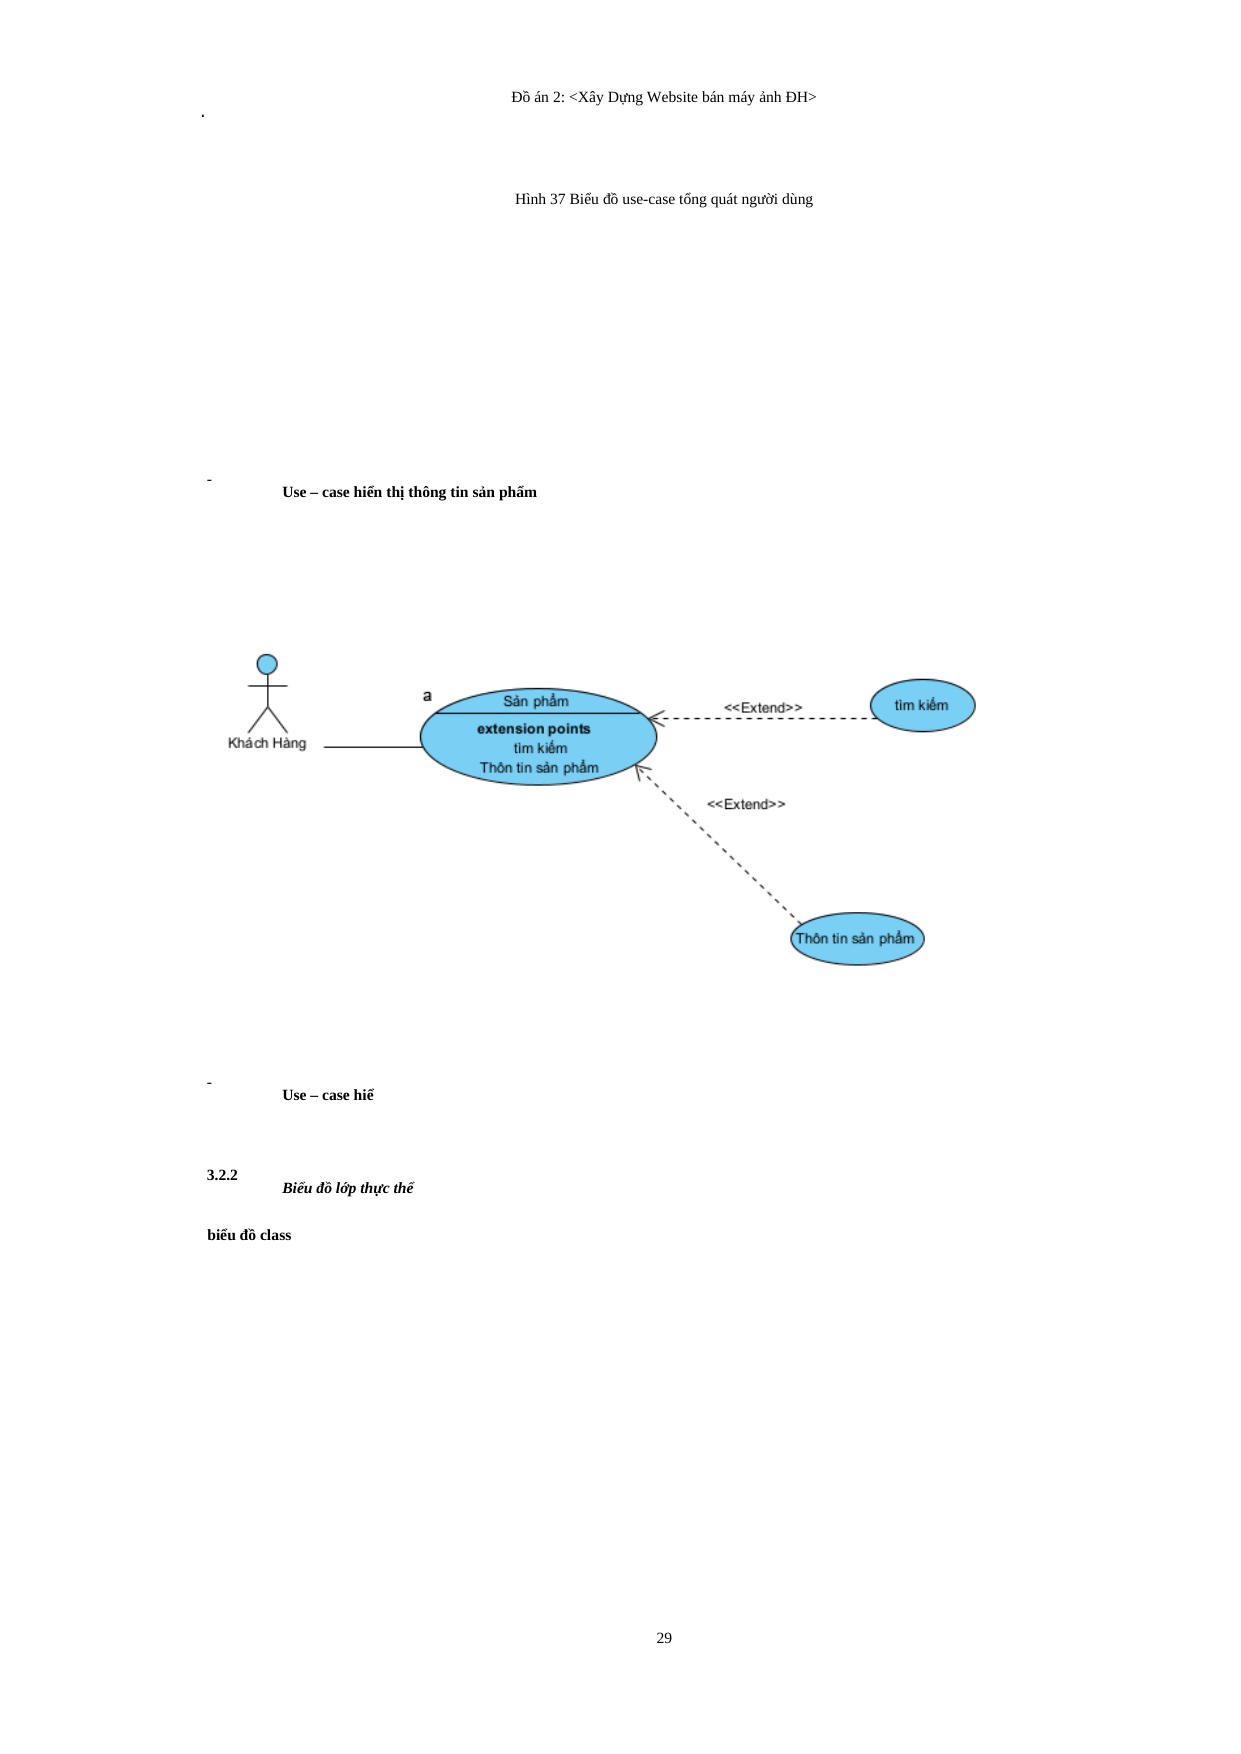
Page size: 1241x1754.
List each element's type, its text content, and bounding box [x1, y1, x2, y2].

picture [206, 516, 1122, 1057]
list Use – case hiển thị thông tin sản phẩm [207, 469, 1122, 501]
list Use – case hiể [207, 1072, 1122, 1104]
list Biểu đồ lớp thực thể [207, 1166, 1122, 1197]
text biểu đồ class [207, 1212, 1122, 1244]
text Hình 37 Biểu đồ use-case tổng quát người dùng [207, 177, 1122, 208]
